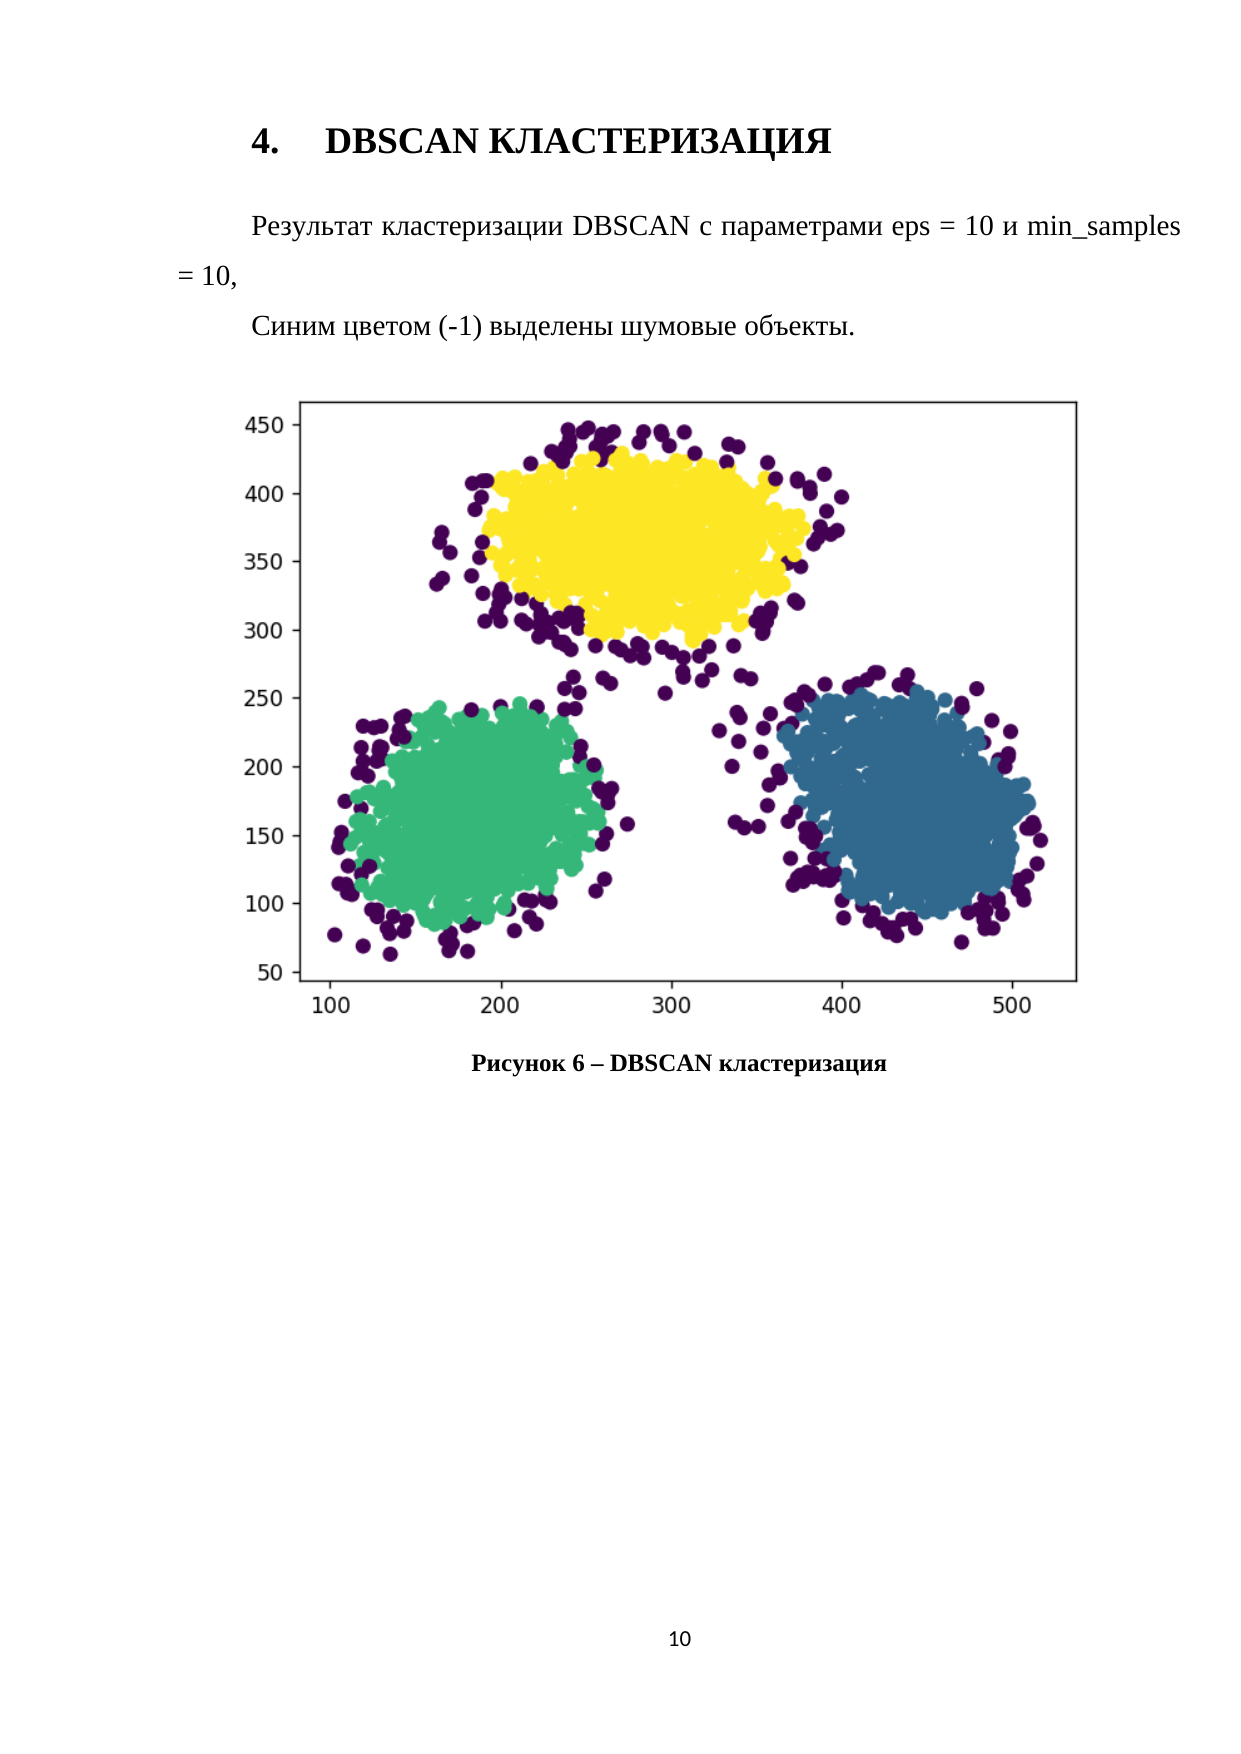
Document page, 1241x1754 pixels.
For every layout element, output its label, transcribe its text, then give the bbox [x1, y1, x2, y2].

picture [227, 358, 1131, 1032]
text Результат кластеризации DBSCAN с параметрами eps = 10 и min_samples = 10, [177, 208, 1181, 292]
text DBSCAN КЛАСТЕРИЗАЦИЯ [177, 118, 1181, 161]
text Рисунок 6 – DBSCAN кластеризация [177, 1048, 1181, 1077]
text Синим цветом (-1) выделены шумовые объекты. [177, 308, 1181, 342]
